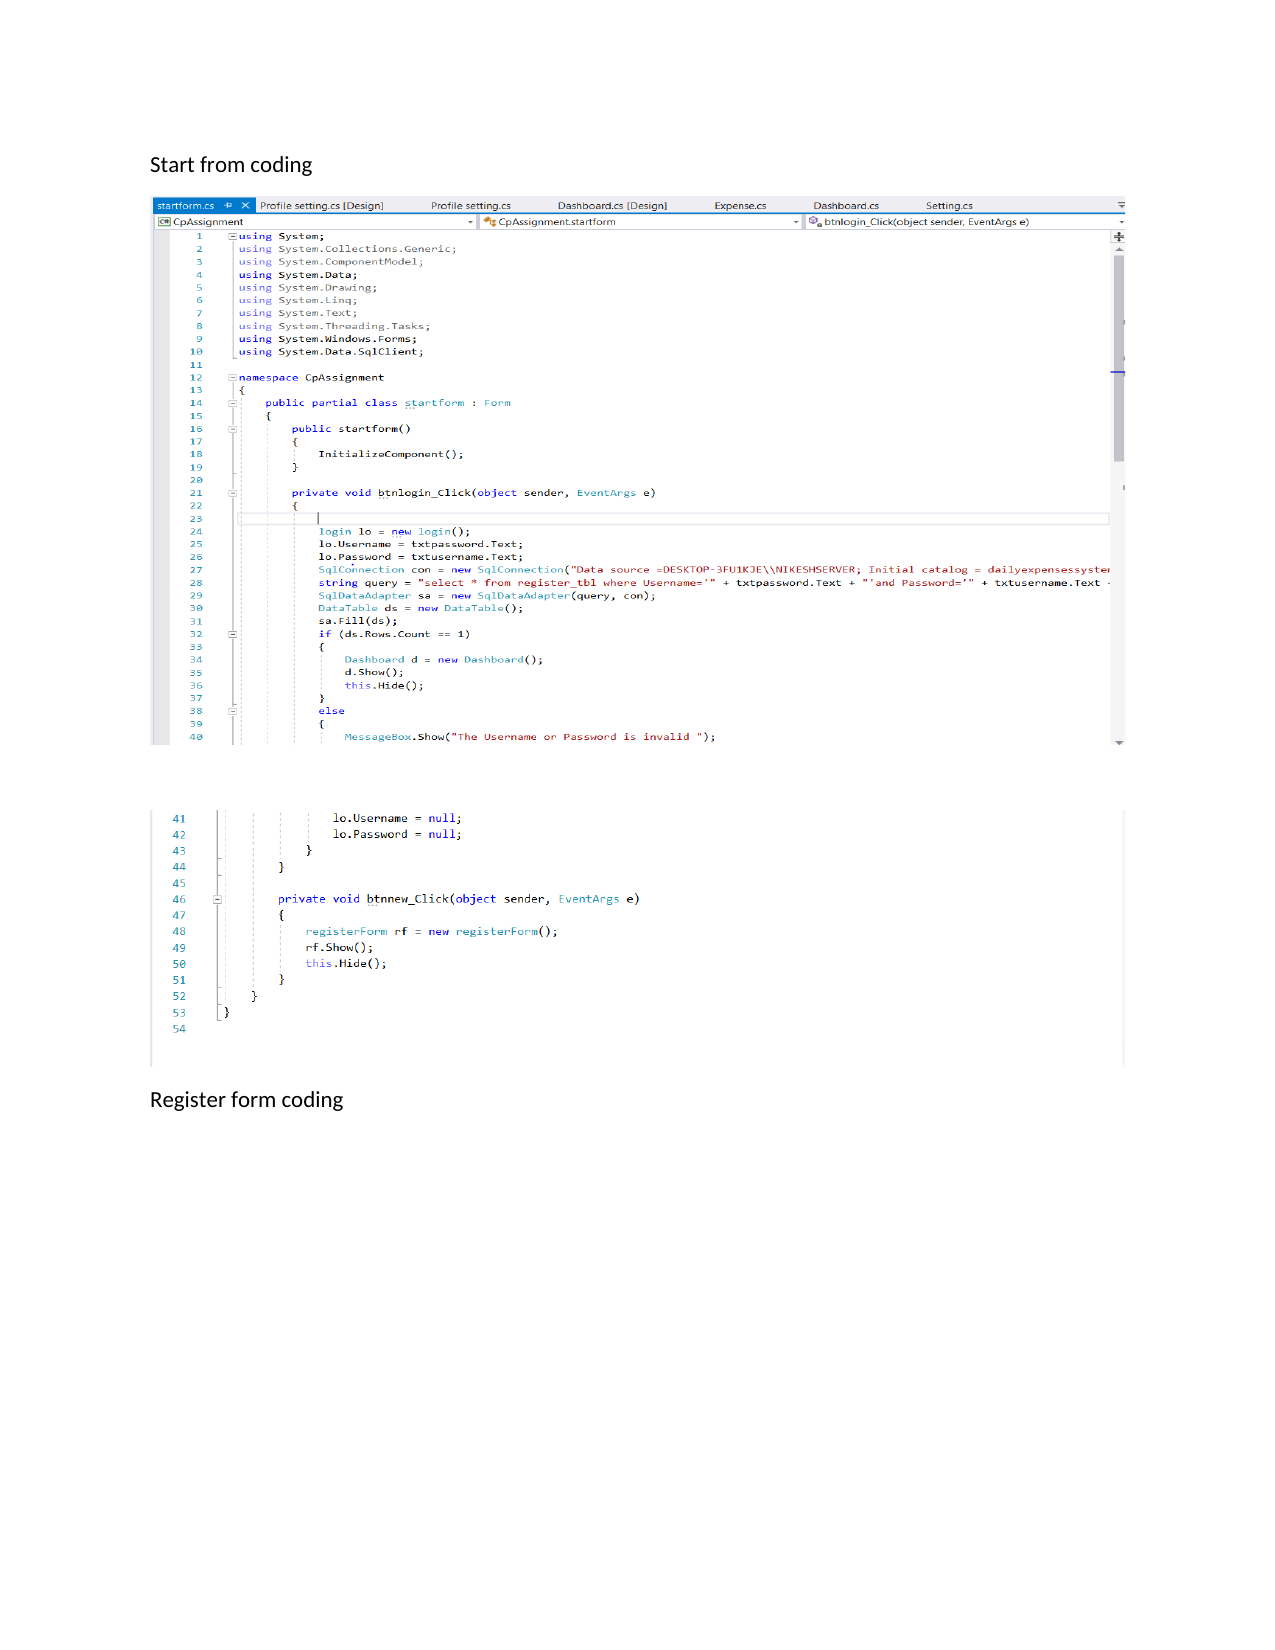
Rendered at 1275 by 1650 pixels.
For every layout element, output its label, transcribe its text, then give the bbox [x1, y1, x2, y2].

picture [150, 196, 1125, 745]
text Register form coding [150, 1086, 1125, 1113]
picture [150, 810, 1125, 1067]
text Start from coding [150, 150, 1125, 178]
